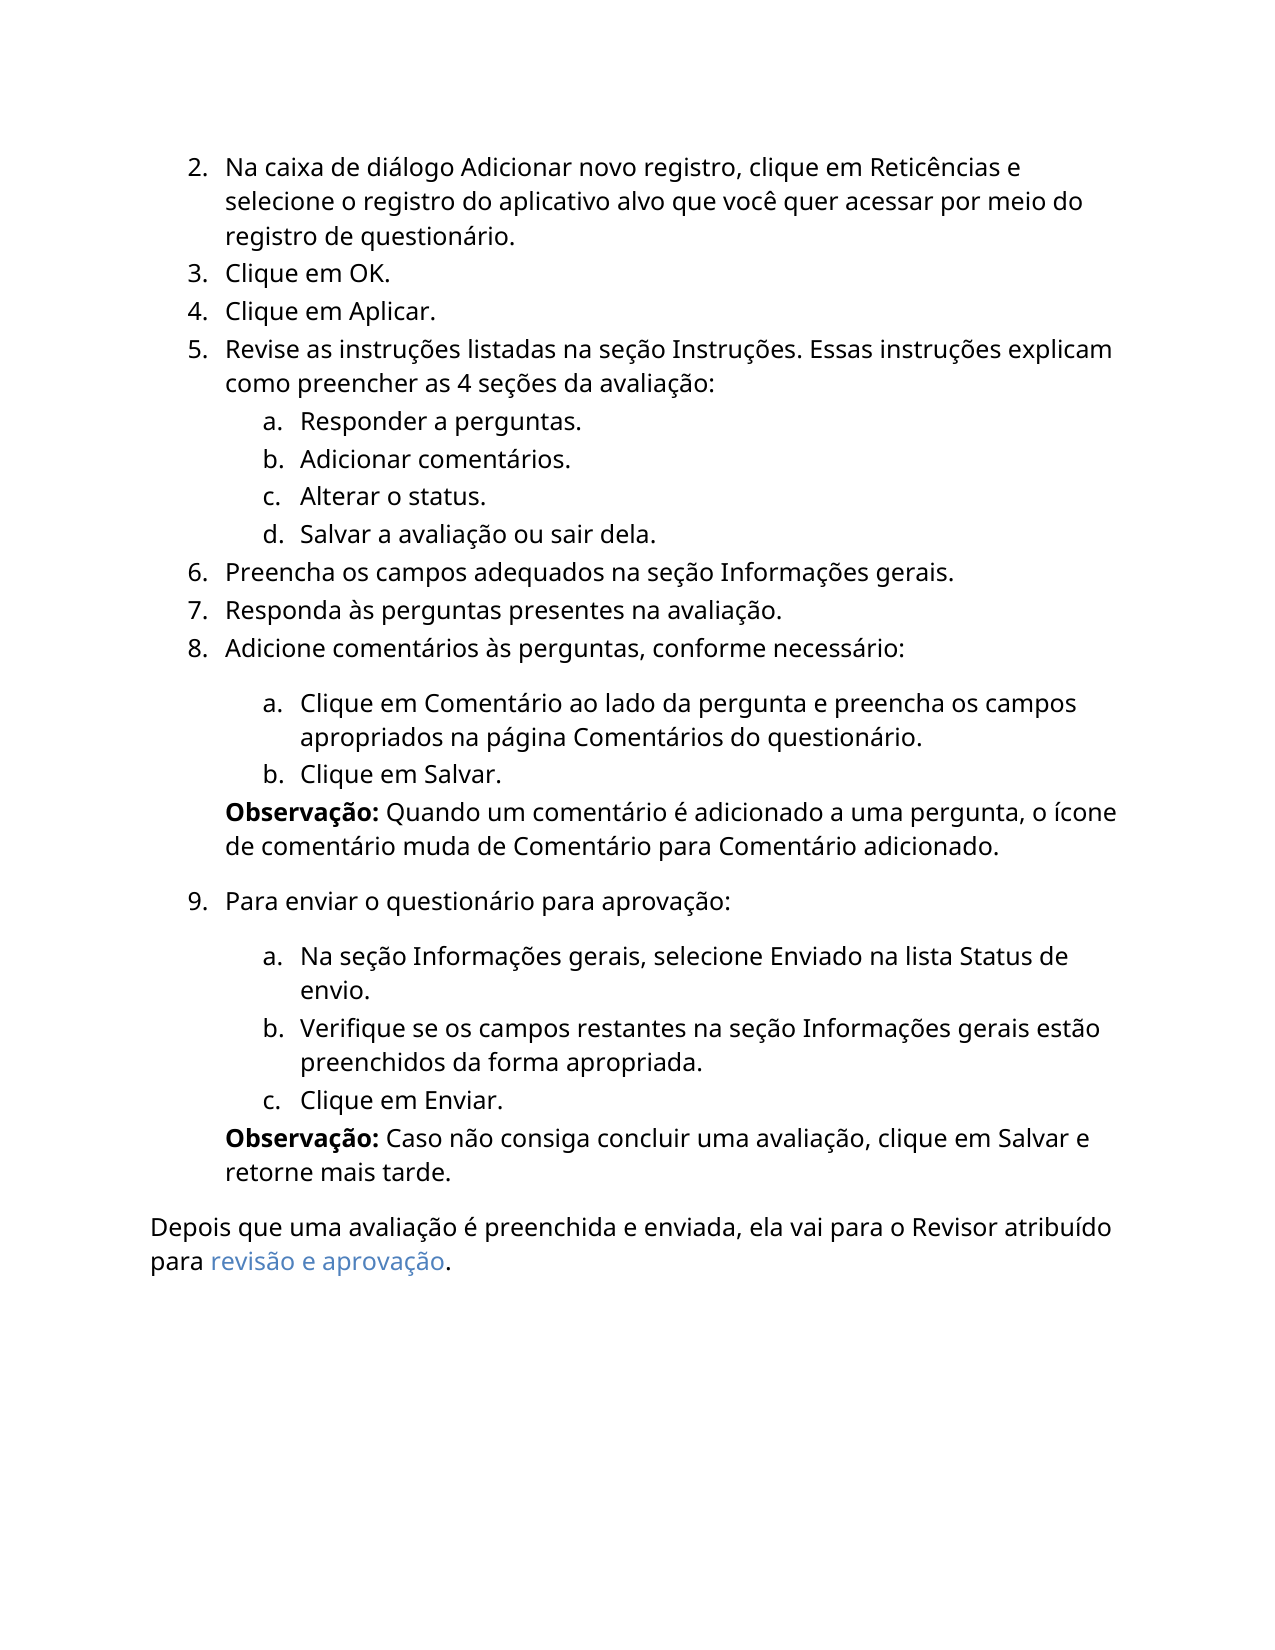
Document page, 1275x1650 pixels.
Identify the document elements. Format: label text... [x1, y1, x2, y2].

text Depois que uma avaliação é preenchida e enviada, ela vai para o Revisor atribuído para revisão e aprovação. [150, 1209, 1125, 1277]
list Revise as instruções listadas na seção Instruções. Essas instruções explicam como preencher as 4 seções da avaliação: [187, 332, 1125, 400]
list Alterar o status. [262, 479, 1125, 513]
list Preencha os campos adequados na seção Informações gerais. [187, 555, 1125, 589]
list Na seção Informações gerais, selecione Enviado na lista Status de envio. [262, 939, 1125, 1007]
list Clique em Aplicar. [187, 294, 1125, 328]
list Responder a perguntas. [262, 403, 1125, 437]
list Clique em Comentário ao lado da pergunta e preencha os campos apropriados na página Comentários do questionário. [262, 685, 1125, 753]
list Na caixa de diálogo Adicionar novo registro, clique em Reticências e selecione o registro do aplicativo alvo que você quer acessar por meio do registro de questionário. [187, 150, 1125, 252]
list Clique em Enviar. [262, 1082, 1125, 1117]
list Salvar a avaliação ou sair dela. [262, 517, 1125, 551]
list Clique em OK. [187, 256, 1125, 290]
list Observação: Quando um comentário é adicionado a uma pergunta, o ícone de comentário muda de Comentário para Comentário adicionado. [187, 795, 1125, 863]
list Verifique se os campos restantes na seção Informações gerais estão preenchidos da forma apropriada. [262, 1011, 1125, 1079]
list Adicione comentários às perguntas, conforme necessário: [187, 630, 1125, 664]
list Adicionar comentários. [262, 441, 1125, 475]
list Clique em Salvar. [262, 757, 1125, 791]
list Observação: Caso não consiga concluir uma avaliação, clique em Salvar e retorne mais tarde. [187, 1120, 1125, 1188]
list Responda às perguntas presentes na avaliação. [187, 592, 1125, 627]
list Para enviar o questionário para aprovação: [187, 884, 1125, 918]
